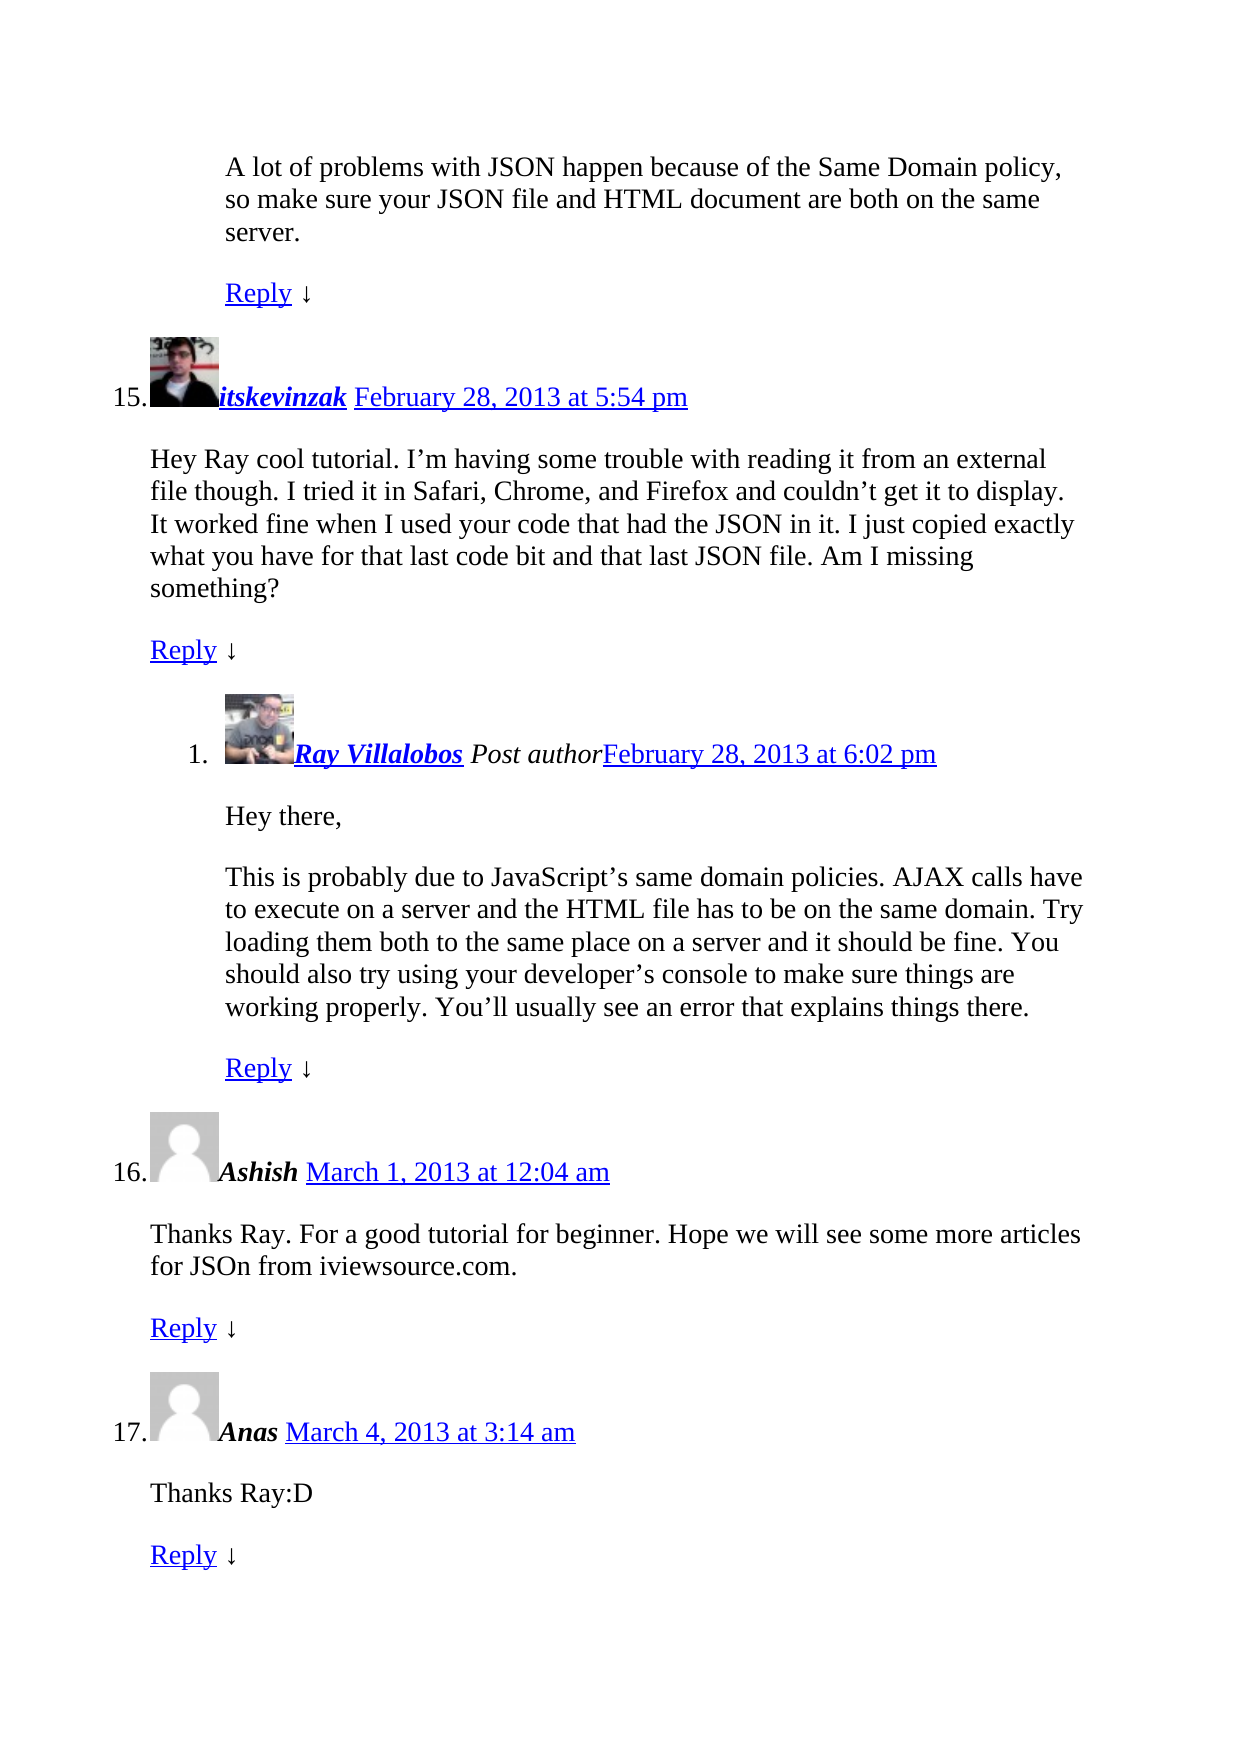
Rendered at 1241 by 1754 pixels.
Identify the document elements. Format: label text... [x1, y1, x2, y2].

text Reply ↓ [150, 1311, 1090, 1343]
list Ashish March 1, 2013 at 12:04 am [112, 1113, 1090, 1188]
text Reply ↓ [225, 276, 1090, 309]
text Reply ↓ [150, 1538, 1090, 1570]
picture [150, 1112, 219, 1182]
list Ray Villalobos Post authorFebruary 28, 2013 at 6:02 pm [187, 694, 1090, 769]
text This is probably due to JavaScript’s same domain policies. AJAX calls have to execute on a server and the HTML file has to be on the same domain. Try loading them both to the same place on a server and it should be fine. You should also try using your developer’s console to make sure things are working properly. You’ll usually see an error that explains things there. [225, 860, 1090, 1022]
text Reply ↓ [225, 1051, 1090, 1084]
picture [150, 337, 219, 407]
text Thanks Ray:D [150, 1476, 1090, 1509]
text Hey there, [225, 798, 1090, 831]
picture [150, 1372, 219, 1441]
list Anas March 4, 2013 at 3:14 am [112, 1372, 1090, 1447]
picture [225, 694, 294, 764]
list itskevinzak February 28, 2013 at 5:54 pm [112, 338, 1090, 413]
text Hey Ray cool tutorial. I’m having some trouble with reading it from an external file though. I tried it in Safari, Chrome, and Firefox and couldn’t get it to display. It worked fine when I used your code that had the JSON in it. I just copied exactly what you have for that last code bit and that last JSON file. Am I missing something? [150, 442, 1090, 604]
text A lot of problems with JSON happen because of the Same Domain policy, so make sure your JSON file and HTML document are both on the same server. [225, 150, 1090, 247]
text Thanks Ray. For a good tutorial for beginner. Hope we will see some more articles for JSOn from iviewsource.com. [150, 1217, 1090, 1282]
text Reply ↓ [150, 633, 1090, 665]
